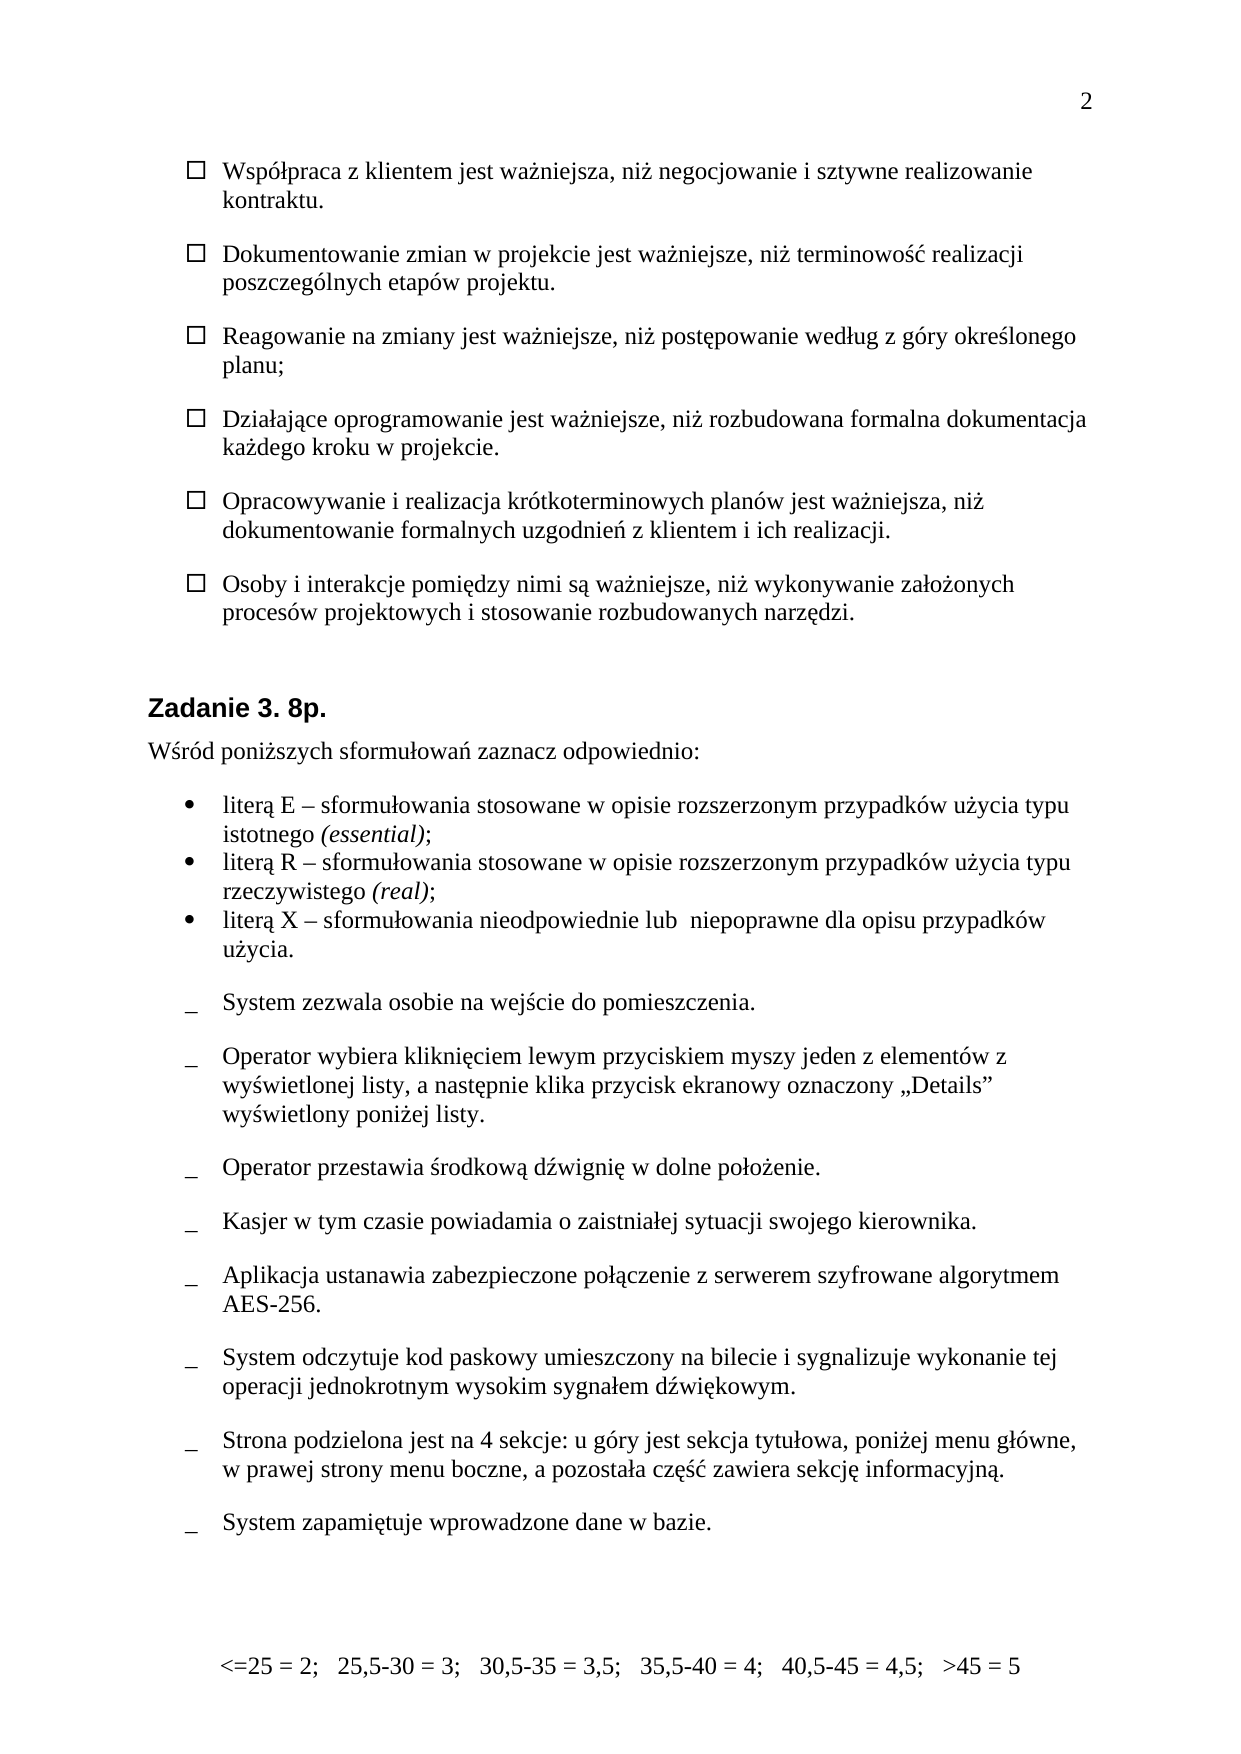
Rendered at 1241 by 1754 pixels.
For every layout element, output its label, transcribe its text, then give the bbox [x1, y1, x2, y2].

list System zapamiętuje wprowadzone dane w bazie. [185, 1507, 1093, 1536]
list Kasjer w tym czasie powiadamia o zaistniałej sytuacji swojego kierownika. [185, 1206, 1093, 1235]
list Reagowanie na zmiany jest ważniejsze, niż postępowanie według z góry określonego planu; [185, 321, 1093, 379]
list Działające oprogramowanie jest ważniejsze, niż rozbudowana formalna dokumentacja każdego kroku w projekcie. [185, 404, 1093, 461]
subtitle Zadanie 3. 8p. [148, 692, 1093, 724]
list Strona podzielona jest na 4 sekcje: u góry jest sekcja tytułowa, poniżej menu główne, w prawej strony menu boczne, a pozostała część zawiera sekcję informacyjną. [185, 1425, 1093, 1482]
list System odczytuje kod paskowy umieszczony na bilecie i sygnalizuje wykonanie tej operacji jednokrotnym wysokim sygnałem dźwiękowym. [185, 1342, 1093, 1400]
list literą R – sformułowania stosowane w opisie rozszerzonym przypadków użycia typu rzeczywistego (real); [185, 847, 1093, 905]
list System zezwala osobie na wejście do pomieszczenia. [185, 987, 1093, 1016]
text Wśród poniższych sformułowań zaznacz odpowiednio: [148, 736, 1093, 765]
list Współpraca z klientem jest ważniejsza, niż negocjowanie i sztywne realizowanie kontraktu. [185, 156, 1093, 214]
list literą X – sformułowania nieodpowiednie lub niepoprawne dla opisu przypadków użycia. [185, 905, 1093, 962]
list Aplikacja ustanawia zabezpieczone połączenie z serwerem szyfrowane algorytmem AES-256. [185, 1260, 1093, 1317]
list Dokumentowanie zmian w projekcie jest ważniejsze, niż terminowość realizacji poszczególnych etapów projektu. [185, 239, 1093, 296]
list Operator wybiera kliknięciem lewym przyciskiem myszy jeden z elementów z wyświetlonej listy, a następnie klika przycisk ekranowy oznaczony „Details” wyświetlony poniżej listy. [185, 1041, 1093, 1127]
list Operator przestawia środkową dźwignię w dolne położenie. [185, 1152, 1093, 1181]
list literą E – sformułowania stosowane w opisie rozszerzonym przypadków użycia typu istotnego (essential); [185, 790, 1093, 847]
list Opracowywanie i realizacja krótkoterminowych planów jest ważniejsza, niż dokumentowanie formalnych uzgodnień z klientem i ich realizacji. [185, 486, 1093, 544]
list Osoby i interakcje pomiędzy nimi są ważniejsze, niż wykonywanie założonych procesów projektowych i stosowanie rozbudowanych narzędzi. [185, 569, 1093, 626]
